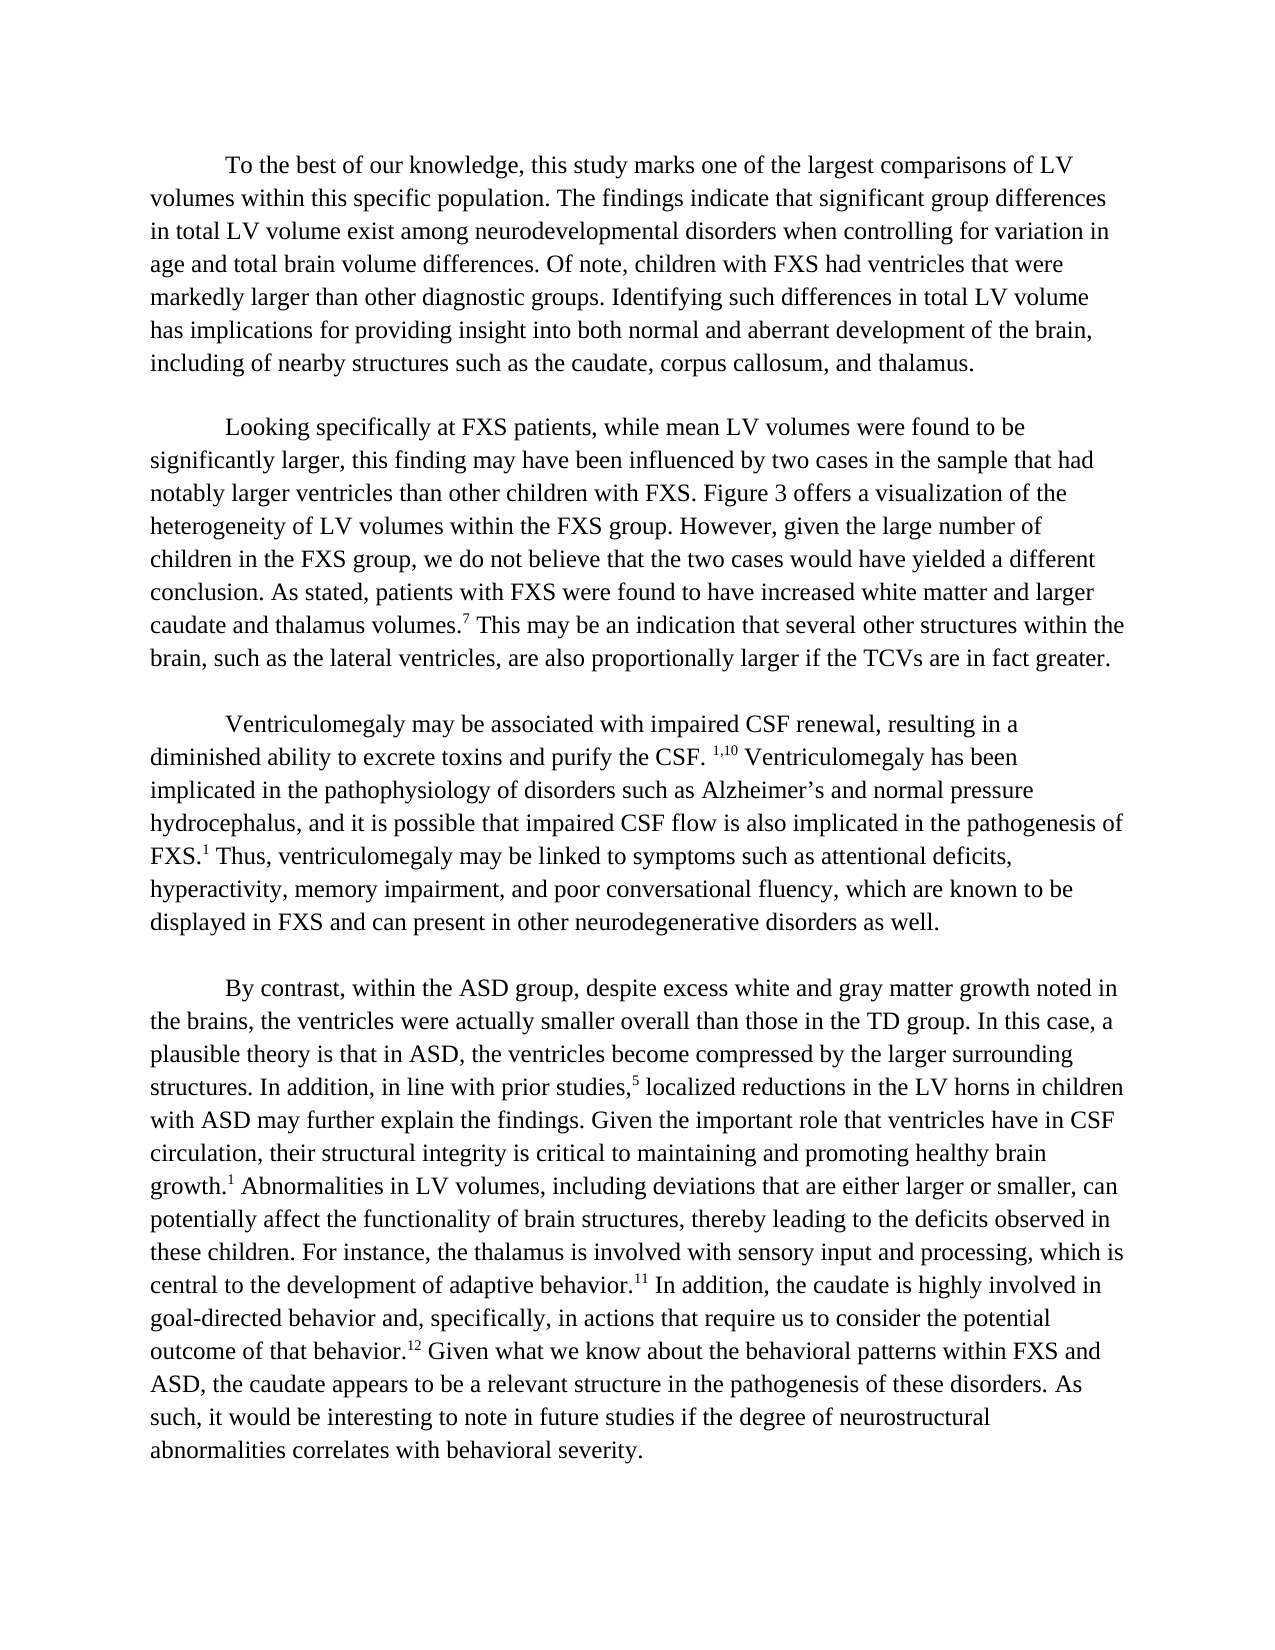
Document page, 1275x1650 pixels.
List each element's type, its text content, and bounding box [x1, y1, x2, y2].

text Looking specifically at FXS patients, while mean LV volumes were found to be significantly larger, this finding may have been influenced by two cases in the sample that had notably larger ventricles than other children with FXS. Figure 3 offers a visualization of the heterogeneity of LV volumes within the FXS group. However, given the large number of children in the FXS group, we do not believe that the two cases would have yielded a different conclusion. As stated, patients with FXS were found to have increased white matter and larger caudate and thalamus volumes.7 This may be an indication that several other structures within the brain, such as the lateral ventricles, are also proportionally larger if the TCVs are in fact greater. [150, 412, 1125, 672]
text To the best of our knowledge, this study marks one of the largest comparisons of LV volumes within this specific population. The findings indicate that significant group differences in total LV volume exist among neurodevelopmental disorders when controlling for variation in age and total brain volume differences. Of note, children with FXS had ventricles that were markedly larger than other diagnostic groups. Identifying such differences in total LV volume has implications for providing insight into both normal and aberrant development of the brain, including of nearby structures such as the caudate, corpus callosum, and thalamus. [150, 150, 1125, 377]
text By contrast, within the ASD group, despite excess white and gray matter growth noted in the brains, the ventricles were actually smaller overall than those in the TD group. In this case, a plausible theory is that in ASD, the ventricles become compressed by the larger surrounding structures. In addition, in line with prior studies,5 localized reductions in the LV horns in children with ASD may further explain the findings. Given the important role that ventricles have in CSF circulation, their structural integrity is critical to maintaining and promoting healthy brain growth.1 Abnormalities in LV volumes, including deviations that are either larger or smaller, can potentially affect the functionality of brain structures, thereby leading to the deficits observed in these children. For instance, the thalamus is involved with sensory input and processing, which is central to the development of adaptive behavior. In addition, the caudate is highly involved in goal-directed behavior and, specifically, in actions that require us to consider the potential outcome of that behavior. Given what we know about the behavioral patterns within FXS and ASD, the caudate appears to be a relevant structure in the pathogenesis of these disorders. As such, it would be interesting to note in future studies if the degree of neurostructural abnormalities correlates with behavioral severity. [150, 973, 1125, 1464]
text Ventriculomegaly may be associated with impaired CSF renewal, resulting in a diminished ability to excrete toxins and purify the CSF. 1, Ventriculomegaly has been implicated in the pathophysiology of disorders such as Alzheimer’s and normal pressure hydrocephalus, and it is possible that impaired CSF flow is also implicated in the pathogenesis of FXS.1 Thus, ventriculomegaly may be linked to symptoms such as attentional deficits, hyperactivity, memory impairment, and poor conversational fluency, which are known to be displayed in FXS and can present in other neurodegenerative disorders as well. [150, 709, 1125, 936]
